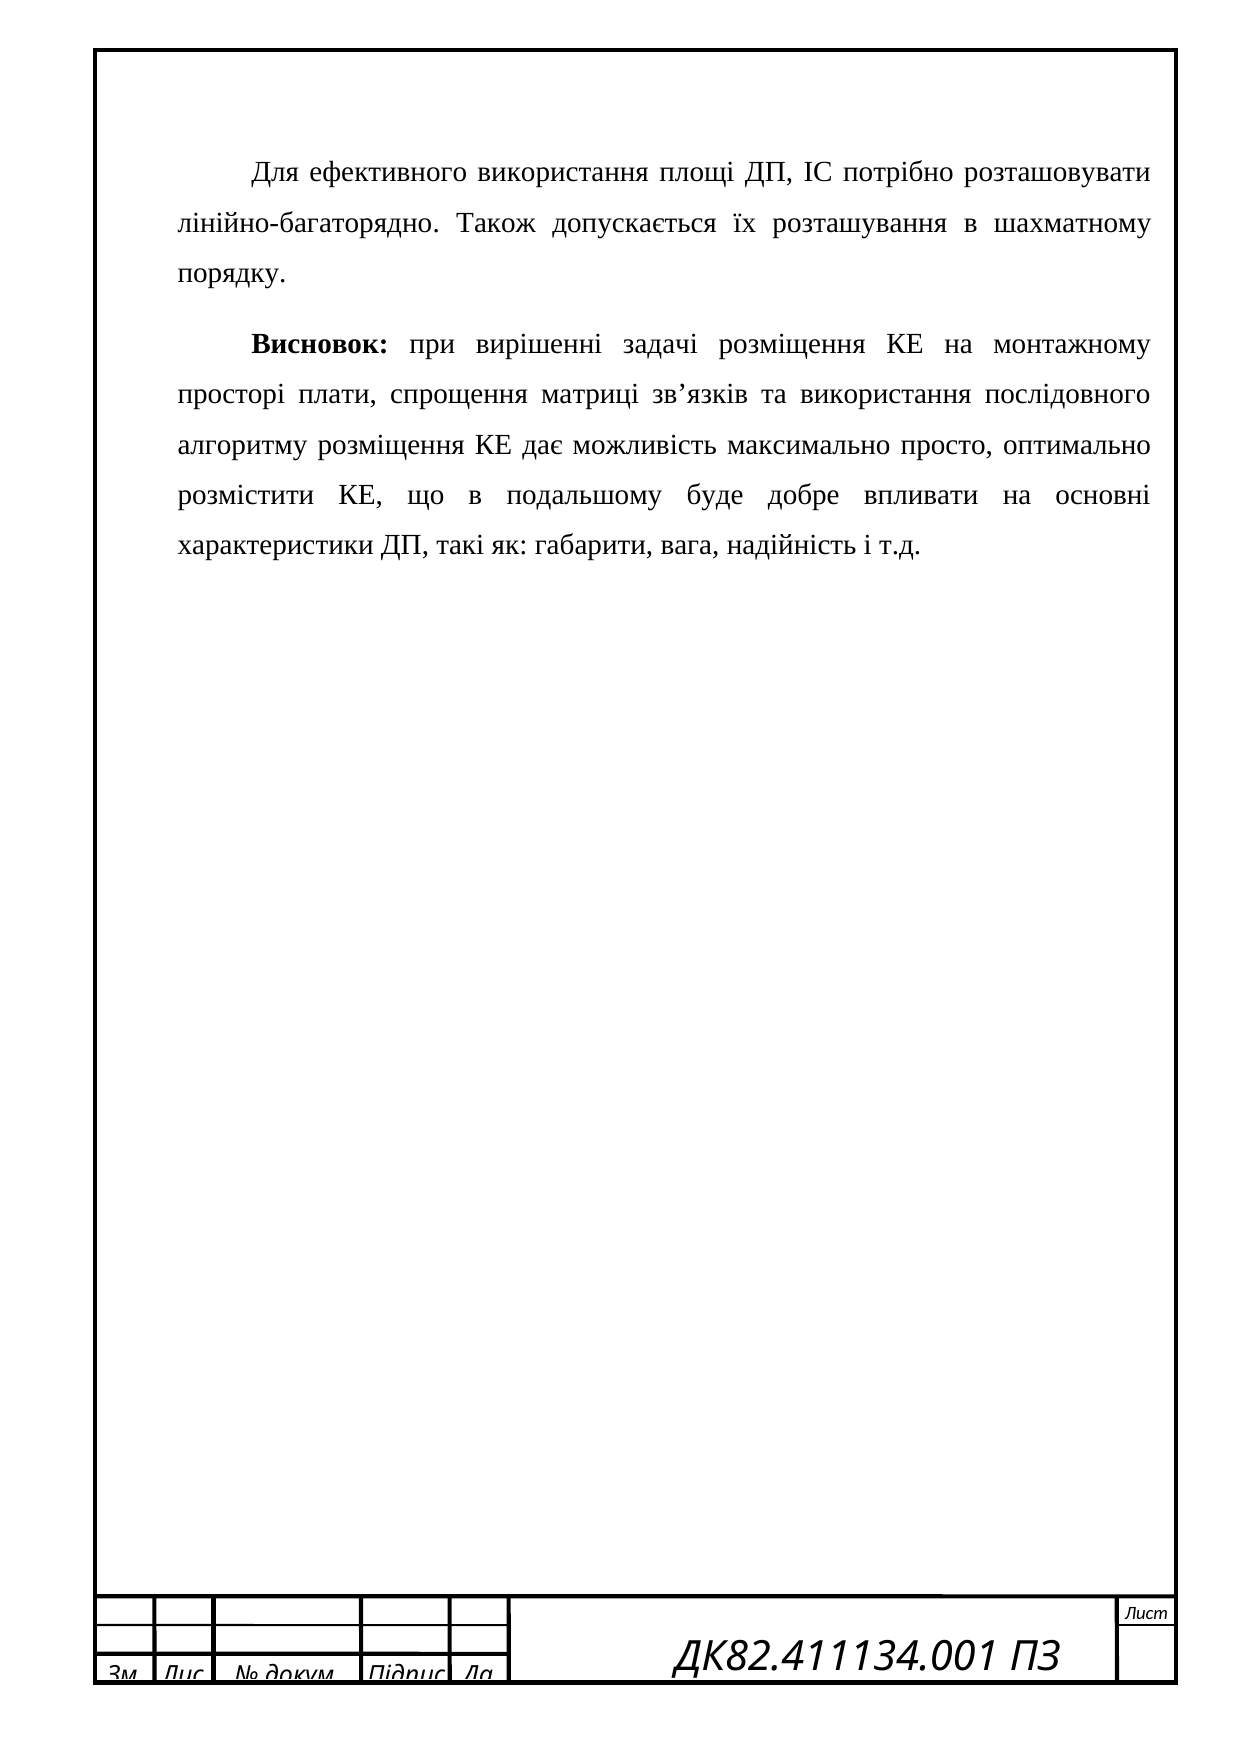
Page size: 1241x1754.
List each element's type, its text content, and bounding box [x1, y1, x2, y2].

text Висновок: при вирішенні задачі розміщення КЕ на монтажному просторі плати, спрощення матриці зв’язків та використання послідовного алгоритму розміщення КЕ дає можливість максимально просто, оптимально розмістити КЕ, що в подальшому буде добре впливати на основні характеристики ДП, такі як: габарити, вага, надійність і т.д. [177, 326, 1152, 561]
text Для ефективного використання площі ДП, ІС потрібно розташовувати лінійно-багаторядно. Також допускається їх розташування в шахматному порядку. [177, 154, 1152, 289]
